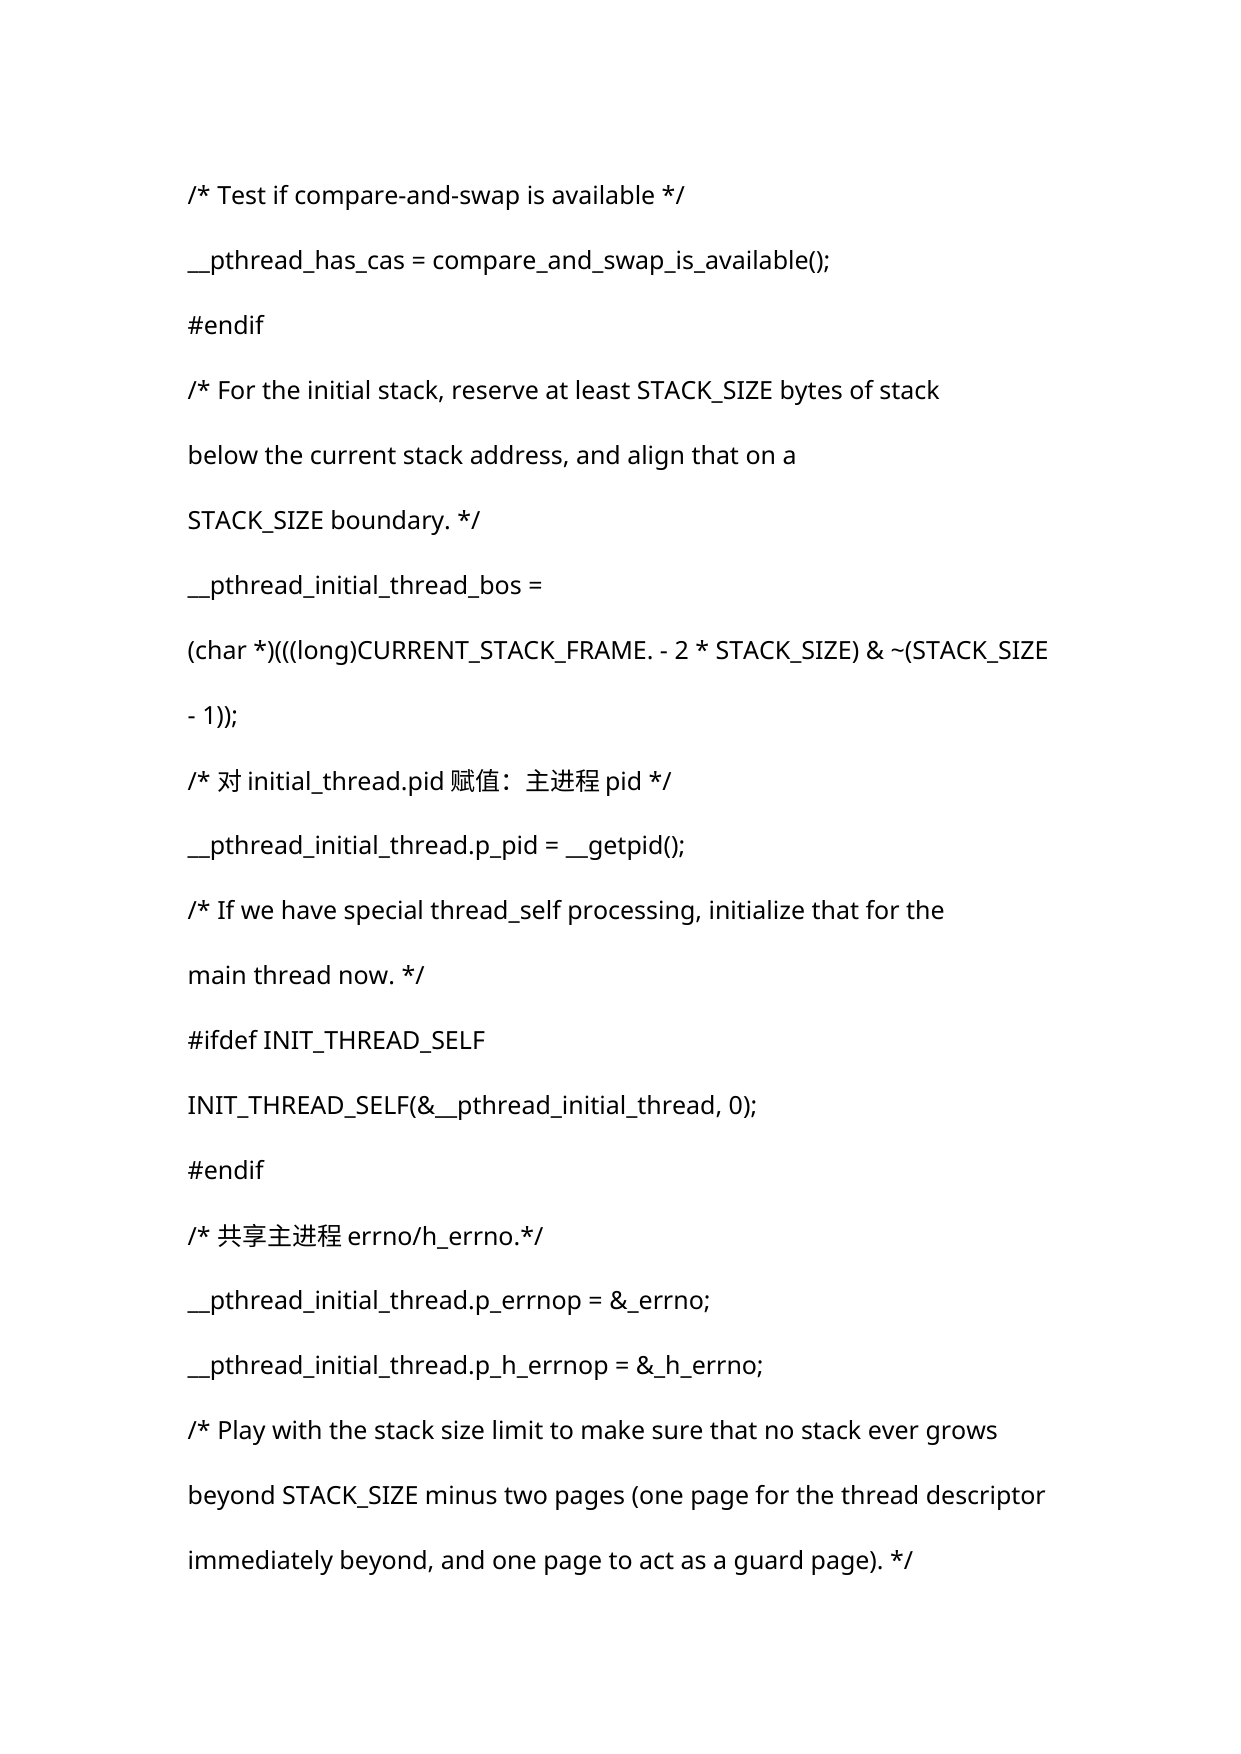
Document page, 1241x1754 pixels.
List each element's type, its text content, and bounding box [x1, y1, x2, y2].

text __pthread_has_cas = compare_and_swap_is_available(); [187, 227, 1053, 292]
text STACK_SIZE boundary. */ [187, 487, 1053, 552]
text __pthread_initial_thread_bos = [187, 552, 1053, 617]
text /* For the initial stack, reserve at least STACK_SIZE bytes of stack [187, 357, 1053, 422]
text /* Play with the stack size limit to make sure that no stack ever grows [187, 1397, 1053, 1462]
text main thread now. */ [187, 942, 1053, 1007]
text #endif [187, 1137, 1053, 1202]
text /* 共享主进程errno/h_errno.*/ [187, 1202, 1053, 1267]
text #endif [187, 292, 1053, 357]
text __pthread_initial_thread.p_errnop = &_errno; [187, 1267, 1053, 1332]
text /* If we have special thread_self processing, initialize that for the [187, 877, 1053, 942]
text __pthread_initial_thread.p_h_errnop = &_h_errno; [187, 1332, 1053, 1397]
text below the current stack address, and align that on a [187, 422, 1053, 487]
text #ifdef INIT_THREAD_SELF [187, 1007, 1053, 1072]
text immediately beyond, and one page to act as a guard page). */ [187, 1527, 1053, 1592]
text beyond STACK_SIZE minus two pages (one page for the thread descriptor [187, 1462, 1053, 1527]
text __pthread_initial_thread.p_pid = __getpid(); [187, 812, 1053, 877]
text (char *)(((long)CURRENT_STACK_FRAME. - 2 * STACK_SIZE) & ~(STACK_SIZE - 1)); [187, 617, 1053, 747]
text INIT_THREAD_SELF(&__pthread_initial_thread, 0); [187, 1072, 1053, 1137]
text /* 对initial_thread.pid赋值：主进程pid */ [187, 747, 1053, 812]
text /* Test if compare-and-swap is available */ [187, 162, 1053, 227]
